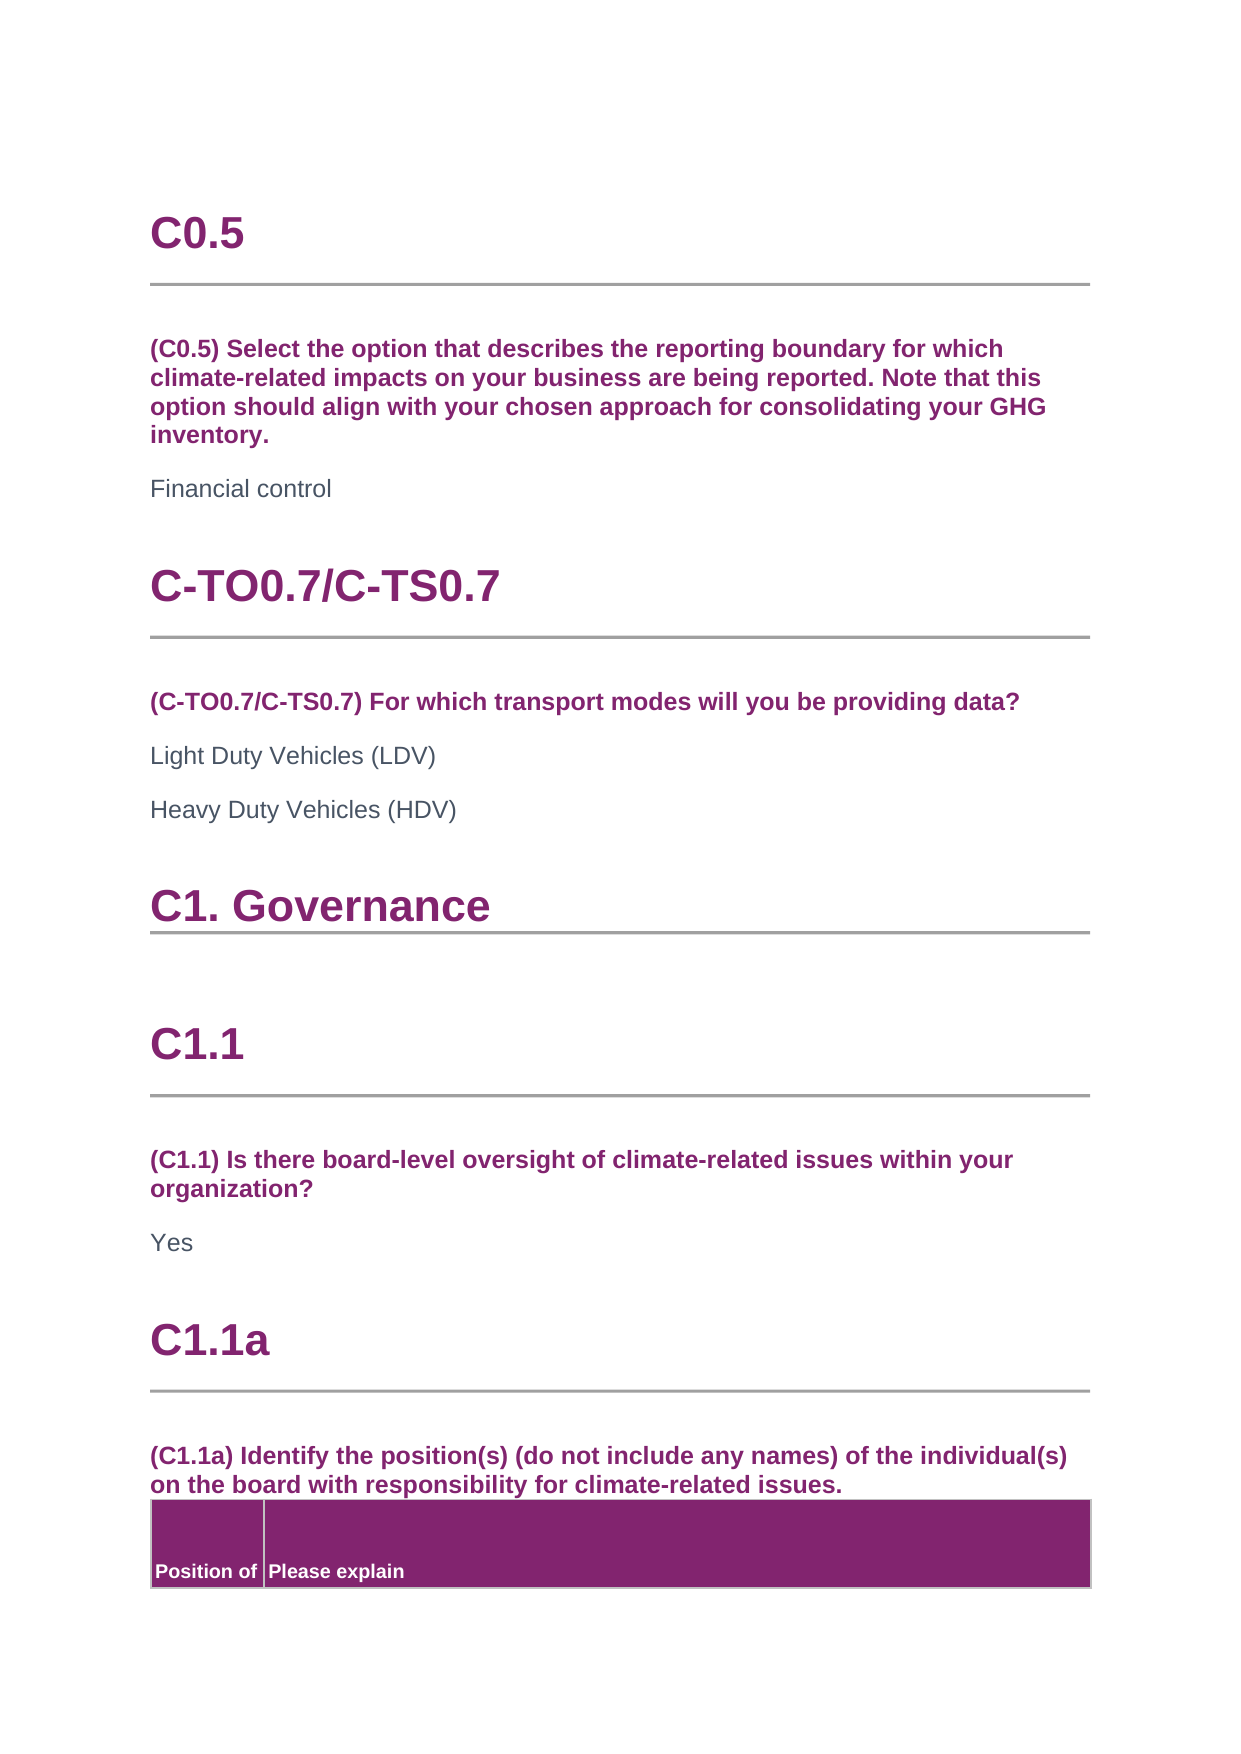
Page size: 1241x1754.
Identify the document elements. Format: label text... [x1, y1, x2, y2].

subtitle (C-TO0.7/C-TS0.7) For which transport modes will you be providing data? [150, 687, 1090, 716]
text Yes [150, 1228, 1090, 1257]
subtitle (C1.1a) Identify the position(s) (do not include any names) of the individual(s) on the board with responsibility for climate-related issues. [150, 1441, 1090, 1498]
text Financial control [150, 474, 1090, 503]
text Heavy Duty Vehicles (HDV) [150, 794, 1090, 823]
subtitle C1. Governance [150, 823, 1090, 931]
subtitle C1.1 [150, 961, 1090, 1069]
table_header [152, 1500, 263, 1587]
text Light Duty Vehicles (LDV) [150, 741, 1090, 769]
subtitle (C0.5) Select the option that describes the reporting boundary for which climate-related impacts on your business are being reported. Note that this option should align with your chosen approach for consolidating your GHG inventory. [150, 334, 1090, 449]
subtitle C0.5 [150, 150, 1090, 258]
subtitle C-TO0.7/C-TS0.7 [150, 503, 1090, 611]
table_header Please explain [265, 1500, 1090, 1587]
subtitle C1.1a [150, 1257, 1090, 1364]
subtitle (C1.1) Is there board-level oversight of climate-related issues within your organization? [150, 1146, 1090, 1203]
